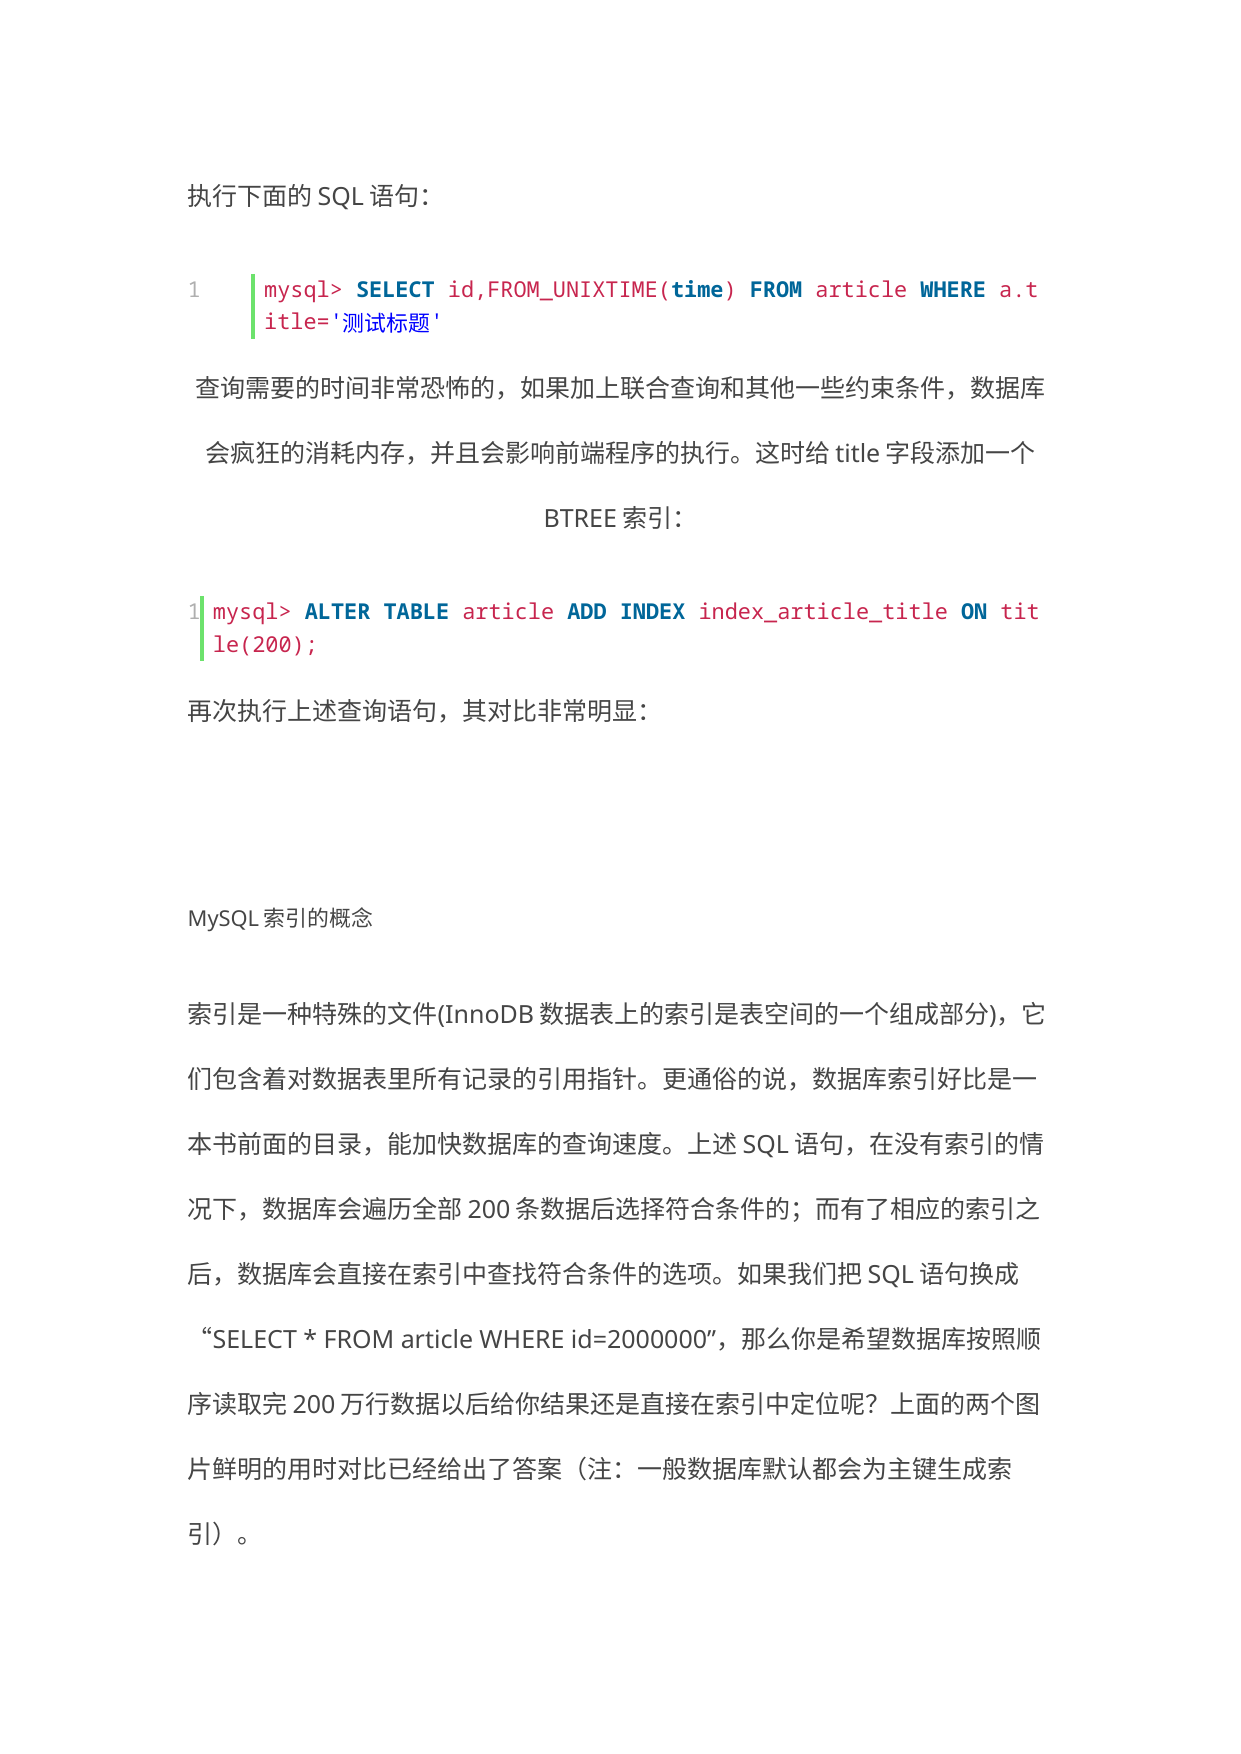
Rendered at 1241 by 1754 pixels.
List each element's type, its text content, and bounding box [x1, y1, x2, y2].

text 再次执行上述查询语句，其对比非常明显： [187, 677, 1053, 742]
table_header mysql> SELECT id,FROM_UNIXTIME(time) FROM article WHERE a.title='测试标题' [255, 274, 1046, 339]
subtitle MySQL索引的概念 [187, 901, 1053, 933]
text 查询需要的时间非常恐怖的，如果加上联合查询和其他一些约束条件，数据库会疯狂的消耗内存，并且会影响前端程序的执行。这时给title字段添加一个BTREE索引： [187, 354, 1053, 549]
text 索引是一种特殊的文件(InnoDB数据表上的索引是表空间的一个组成部分)，它们包含着对数据表里所有记录的引用指针。更通俗的说，数据库索引好比是一本书前面的目录，能加快数据库的查询速度。上述SQL语句，在没有索引的情况下，数据库会遍历全部200条数据后选择符合条件的；而有了相应的索引之后，数据库会直接在索引中查找符合条件的选项。如果我们把SQL语句换成“SELECT * FROM article WHERE id=2000000”，那么你是希望数据库按照顺序读取完200万行数据以后给你结果还是直接在索引中定位呢？上面的两个图片鲜明的用时对比已经给出了答案（注：一般数据库默认都会为主键生成索引）。 [187, 980, 1053, 1565]
text 执行下面的SQL语句： [187, 162, 1053, 227]
table_header mysql> ALTER TABLE article ADD INDEX index_article_title ON title(200); [204, 596, 1053, 661]
table_header 1 [188, 274, 251, 339]
